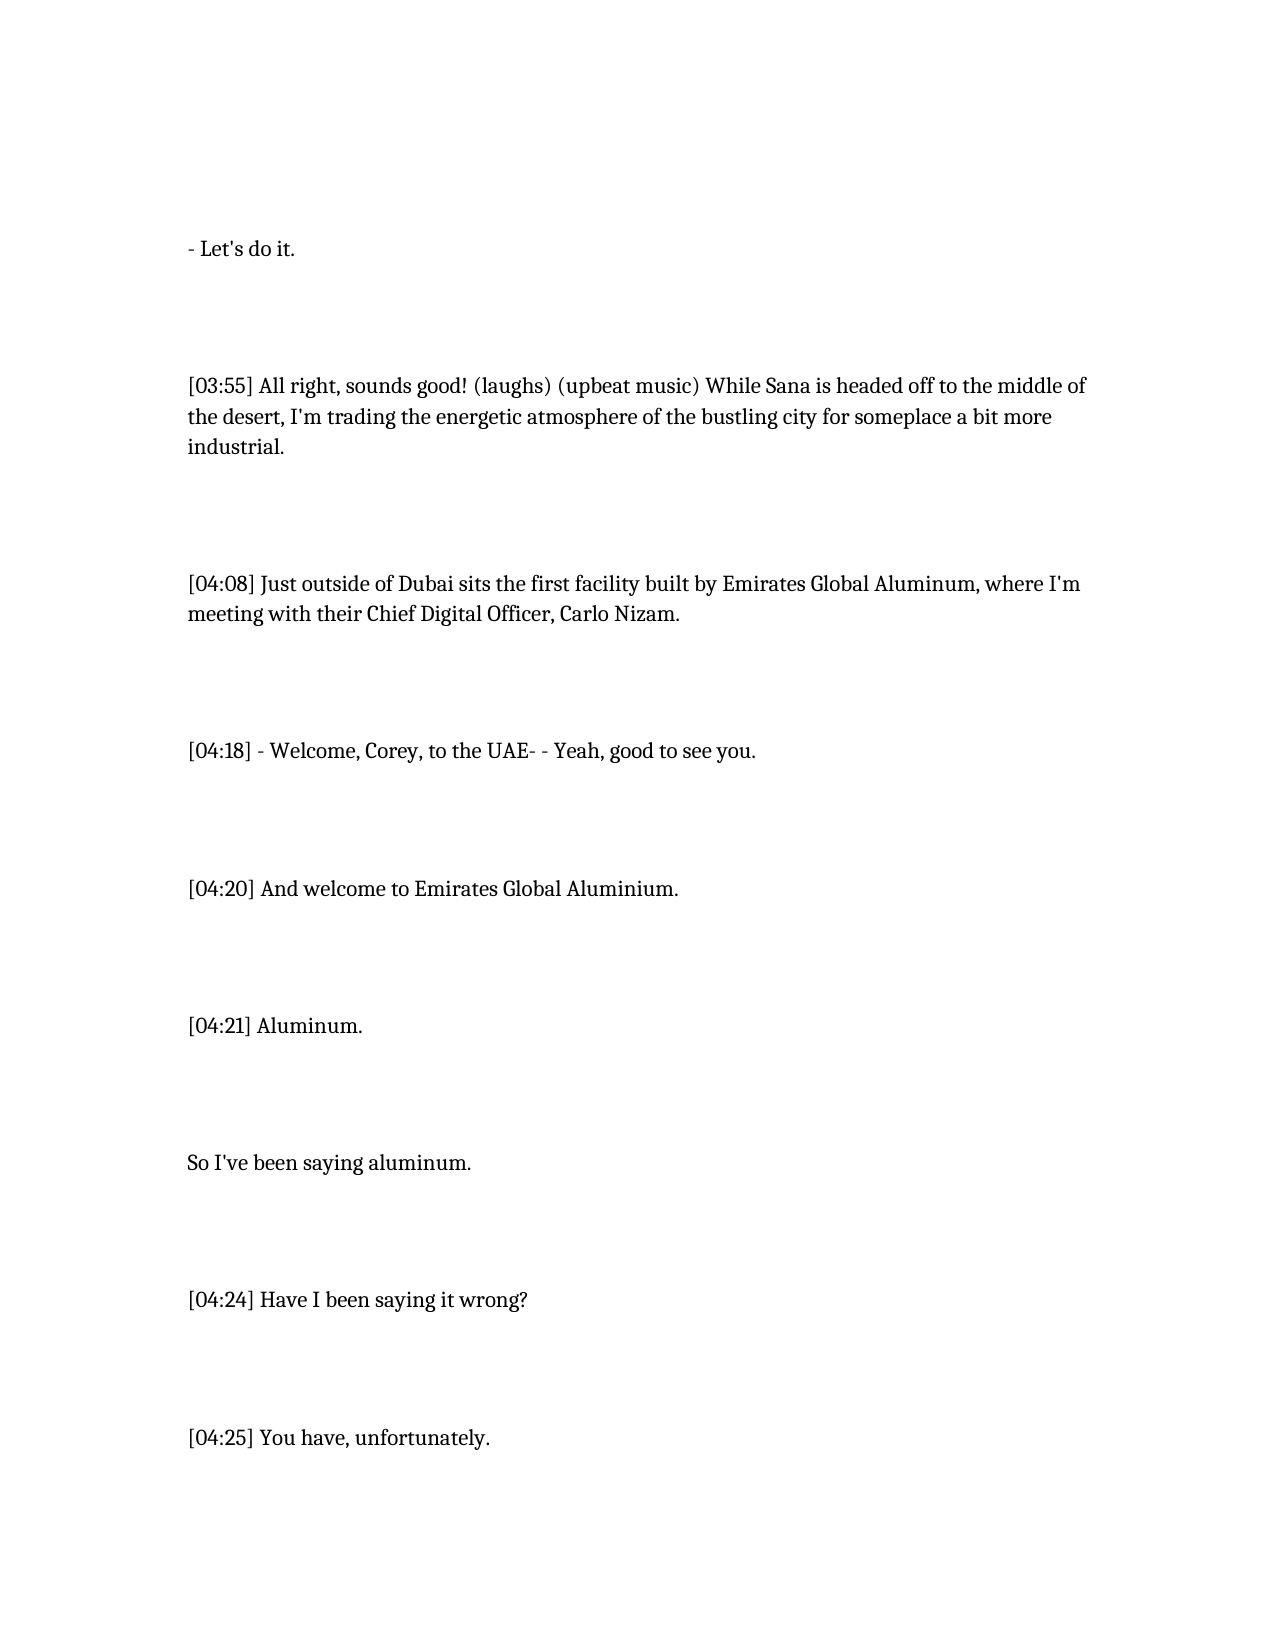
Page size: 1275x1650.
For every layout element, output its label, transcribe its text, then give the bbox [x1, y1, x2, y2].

text [04:08] Just outside of Dubai sits the first facility built by Emirates Global Aluminum, where I'm meeting with their Chief Digital Officer, Carlo Nizam. [187, 571, 1087, 627]
text [04:20] And welcome to Emirates Global Aluminium. [187, 876, 1087, 902]
text [03:55] All right, sounds good! (laughs) (upbeat music) While Sana is headed off to the middle of the desert, I'm trading the energetic atmosphere of the bustling city for someplace a bit more industrial. [187, 373, 1087, 460]
text [04:25] You have, unfortunately. [187, 1424, 1087, 1451]
text [04:21] Aluminum. [187, 1013, 1087, 1039]
text [04:24] Have I been saying it wrong? [187, 1287, 1087, 1313]
text - Let's do it. [187, 236, 1087, 262]
text So I've been saying aluminum. [187, 1150, 1087, 1176]
text [04:18] - Welcome, Corey, to the UAE- - Yeah, good to see you. [187, 738, 1087, 765]
